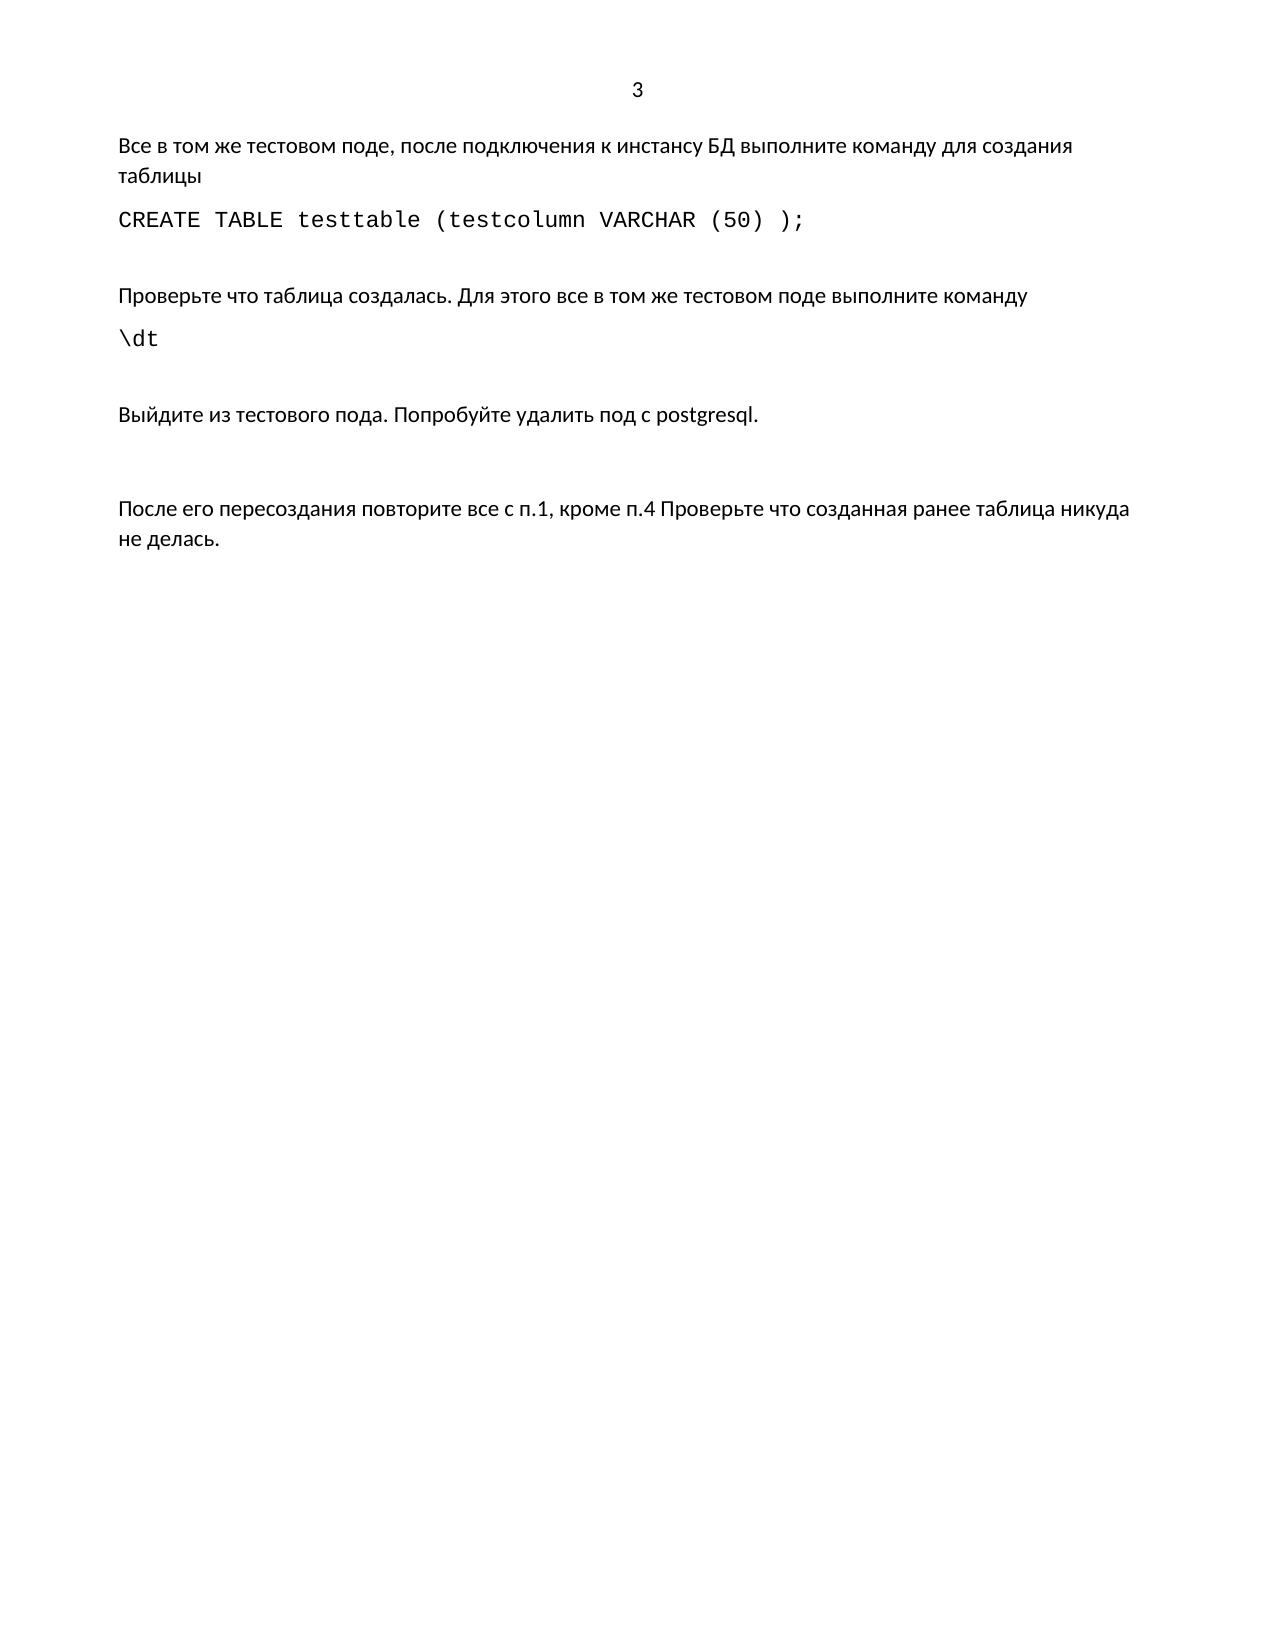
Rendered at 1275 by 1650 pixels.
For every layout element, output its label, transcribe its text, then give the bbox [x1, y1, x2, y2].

text Все в том же тестовом поде, после подключения к инстансу БД выполните команду для создания таблицы [118, 131, 1157, 189]
text CREATE TABLE testtable (testcolumn VARCHAR (50) ); [118, 208, 1157, 234]
text Проверьте что таблица создалась. Для этого все в том же тестовом поде выполните команду [118, 281, 1157, 309]
text Выйдите из тестового пода. Попробуйте удалить под с postgresql. [118, 401, 1157, 429]
text \dt [118, 328, 1157, 354]
text После его пересоздания повторите все с п.1, кроме п.4 Проверьте что созданная ранее таблица никуда не делась. [118, 494, 1157, 553]
